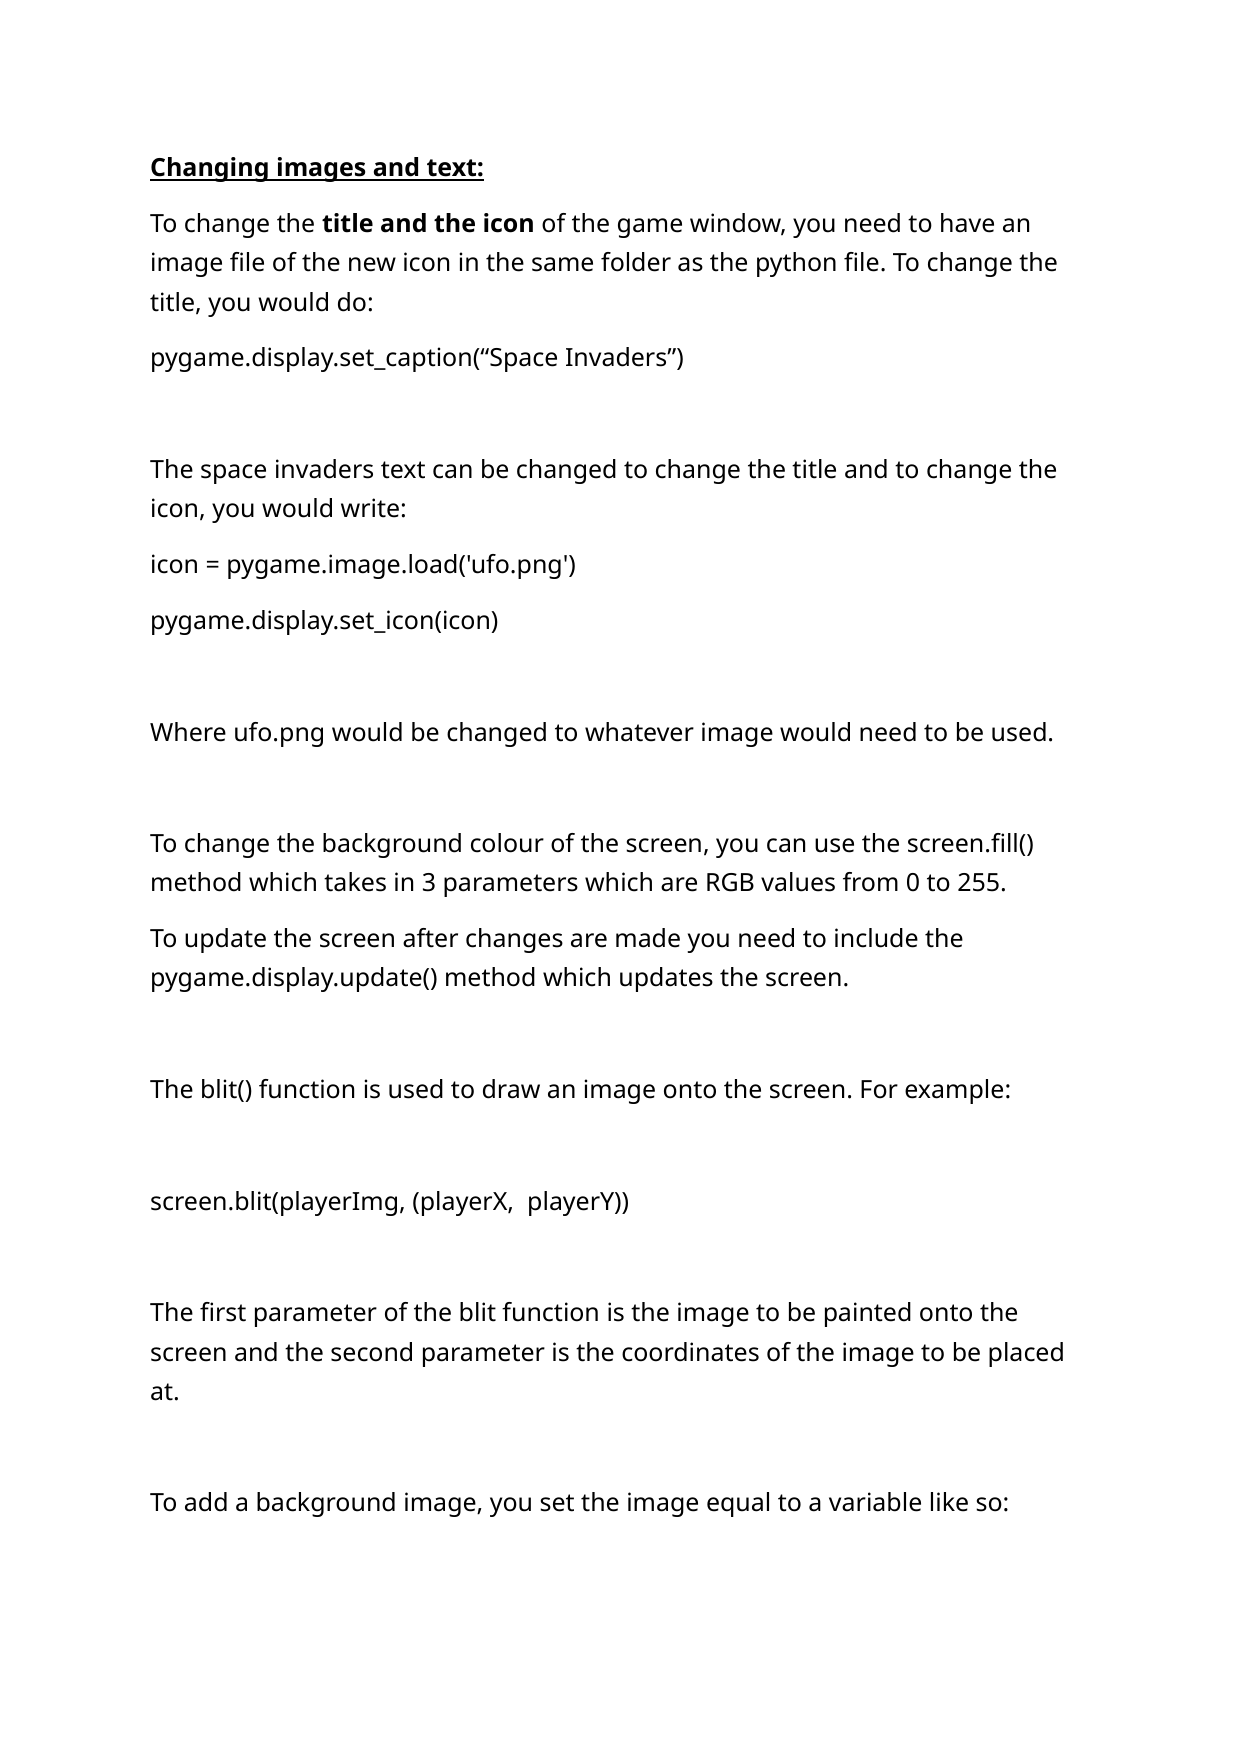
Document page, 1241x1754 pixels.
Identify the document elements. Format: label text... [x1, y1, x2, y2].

text pygame.display.set_icon(icon) [150, 602, 1090, 637]
text Where ufo.png would be changed to whatever image would need to be used. [150, 714, 1090, 748]
text To change the title and the icon of the game window, you need to have an image file of the new icon in the same folder as the python file. To change the title, you would do: [150, 206, 1090, 318]
text The blit() function is used to draw an image onto the screen. For example: [150, 1072, 1090, 1106]
text The first parameter of the blit function is the image to be painted onto the screen and the second parameter is the coordinates of the image to be placed at. [150, 1295, 1090, 1407]
text To update the screen after changes are made you need to include the pygame.display.update() method which updates the screen. [150, 921, 1090, 994]
text screen.blit(playerImg, (playerX, playerY)) [150, 1183, 1090, 1217]
text The space invaders text can be changed to change the title and to change the icon, you would write: [150, 452, 1090, 525]
text To change the background colour of the screen, you can use the screen.fill() method which takes in 3 parameters which are RGB values from 0 to 255. [150, 826, 1090, 899]
text icon = pygame.image.load('ufo.png') [150, 547, 1090, 581]
text Changing images and text: [150, 150, 1090, 184]
text pygame.display.set_caption(“Space Invaders”) [150, 340, 1090, 374]
text To add a background image, you set the image equal to a variable like so: [150, 1485, 1090, 1519]
